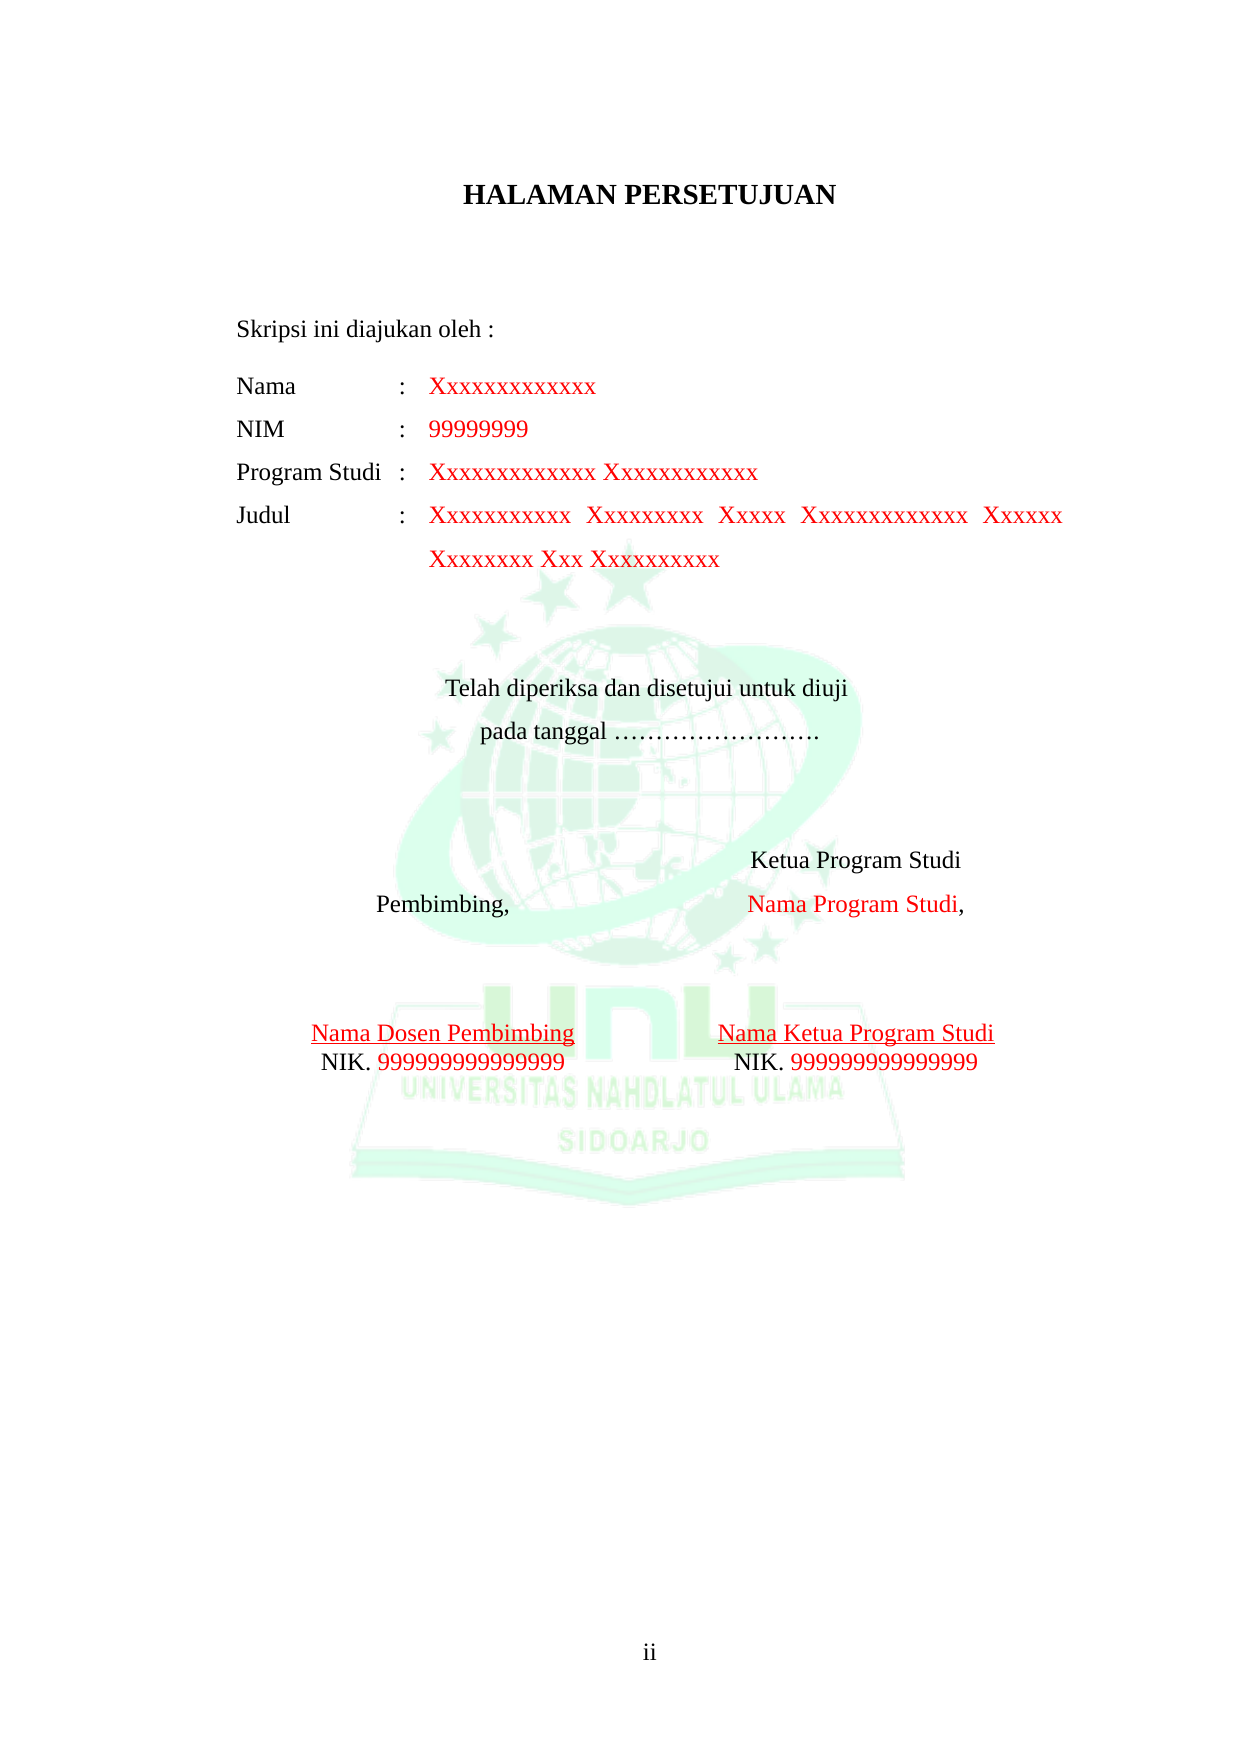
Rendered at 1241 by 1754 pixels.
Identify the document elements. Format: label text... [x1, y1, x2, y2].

text Nama : Xxxxxxxxxxxxx [236, 371, 1063, 400]
text Skripsi ini diajukan oleh : [236, 314, 1063, 342]
subtitle HALAMAN PERSETUJUAN [236, 177, 1063, 211]
table_header Pembimbing, Nama Dosen Pembimbing NIK. 999999999999999 [236, 846, 649, 1090]
table_header Ketua Program Studi Nama Program Studi, Nama Ketua Program Studi NIK. 999999999999999 [649, 846, 1062, 1090]
text Program Studi : Xxxxxxxxxxxxx Xxxxxxxxxxxx [236, 457, 1063, 486]
text Telah diperiksa dan disetujui untuk diuji pada tanggal ……………………. [236, 673, 1063, 745]
text NIM : 99999999 [236, 414, 1063, 443]
text Judul : Xxxxxxxxxxx Xxxxxxxxx Xxxxx Xxxxxxxxxxxxx Xxxxxx Xxxxxxxx Xxx Xxxxxxxxxx [236, 501, 1063, 572]
